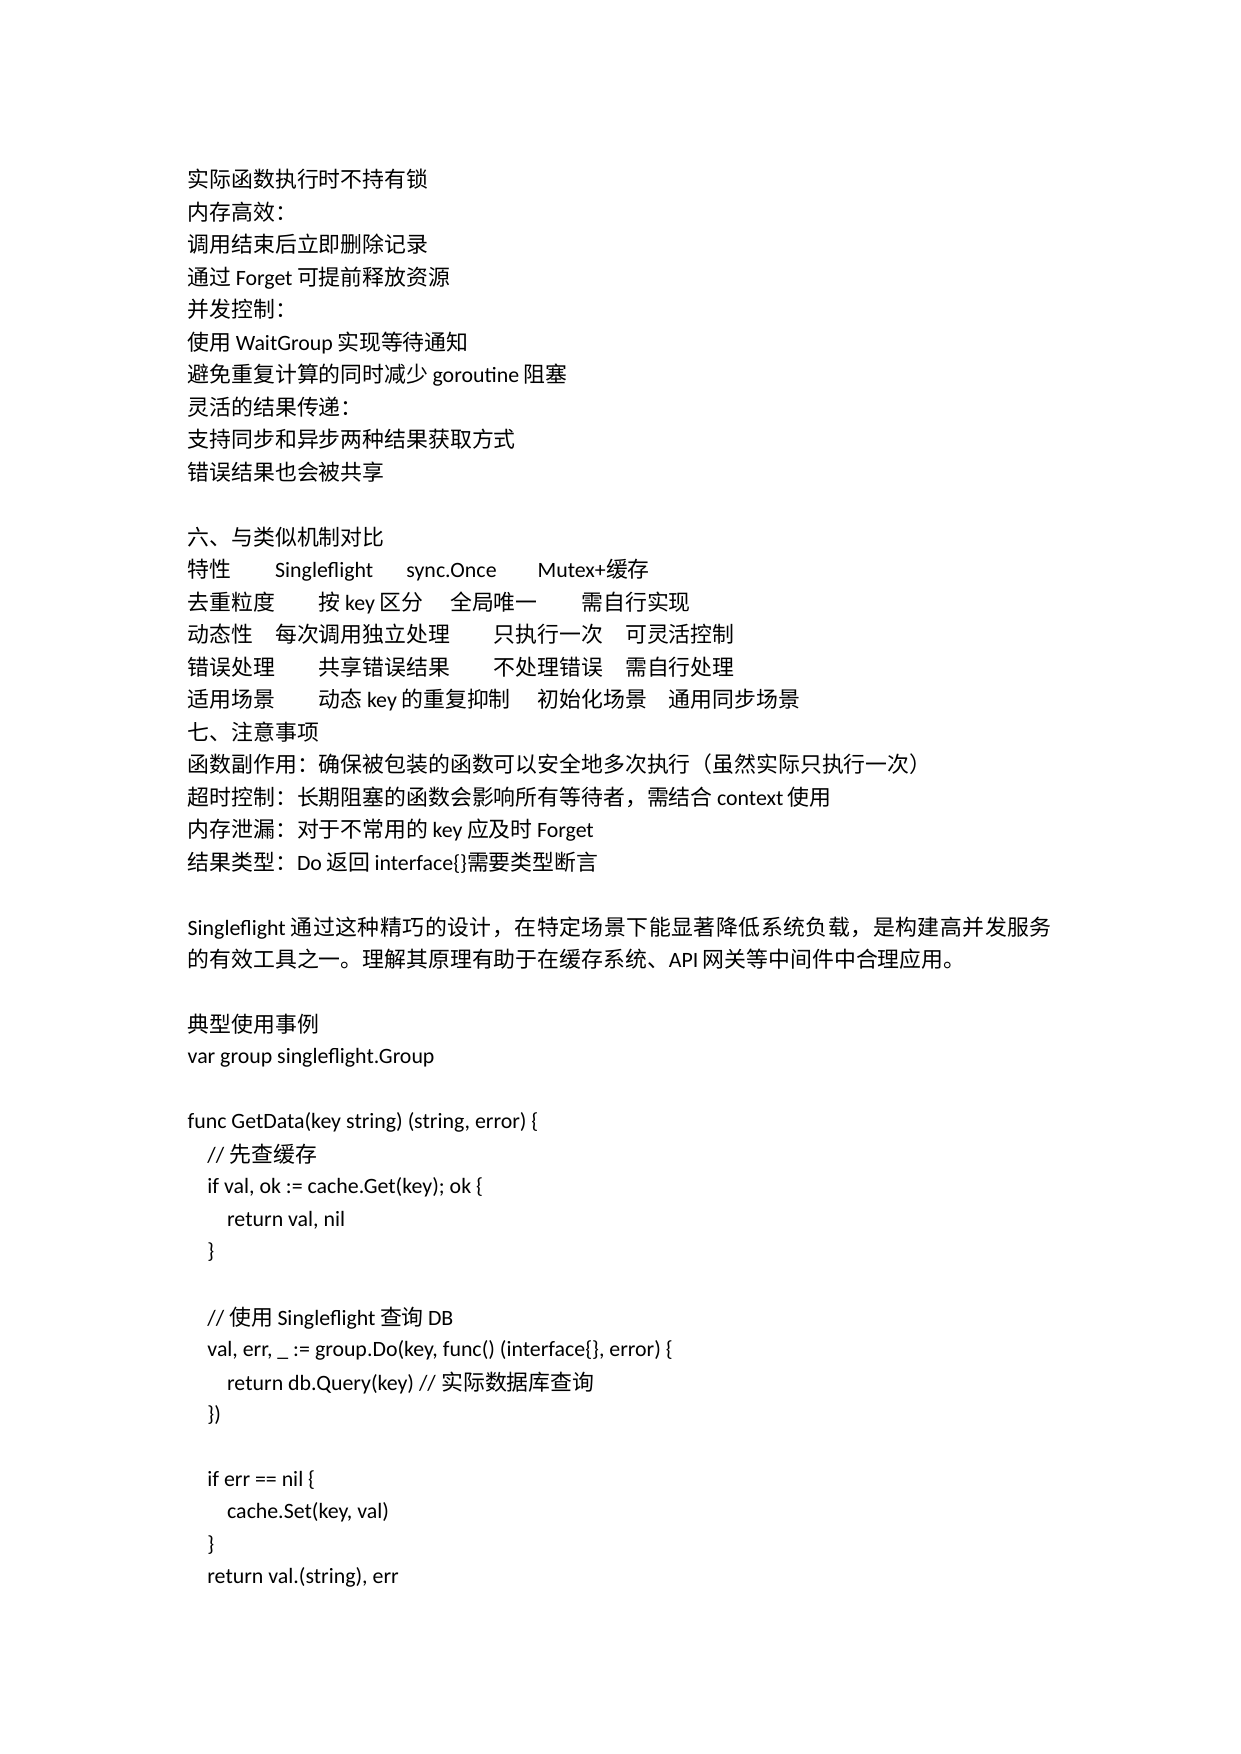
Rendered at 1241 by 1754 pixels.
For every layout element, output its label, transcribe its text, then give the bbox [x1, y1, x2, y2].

list 并发控制： [187, 292, 1053, 324]
list 错误处理 共享错误结果 不处理错误 需自行处理 [187, 649, 1053, 682]
list return val, nil [187, 1202, 1053, 1234]
list Singleflight通过这种精巧的设计，在特定场景下能显著降低系统负载，是构建高并发服务的有效工具之一。理解其原理有助于在缓存系统、API网关等中间件中合理应用。 [187, 909, 1053, 974]
list 内存高效： [187, 194, 1053, 227]
list if err == nil { [187, 1462, 1053, 1494]
list 函数副作用：确保被包装的函数可以安全地多次执行（虽然实际只执行一次） [187, 747, 1053, 779]
list // 使用Singleflight查询DB [187, 1299, 1053, 1332]
list return db.Query(key) // 实际数据库查询 [187, 1364, 1053, 1397]
list val, err, _ := group.Do(key, func() (interface{}, error) { [187, 1332, 1053, 1364]
list } [187, 1234, 1053, 1267]
list 七、注意事项 [187, 714, 1053, 747]
list // 先查缓存 [187, 1137, 1053, 1169]
list 内存泄漏：对于不常用的key应及时Forget [187, 812, 1053, 844]
list 使用WaitGroup实现等待通知 [187, 324, 1053, 357]
list 典型使用事例 [187, 1007, 1053, 1039]
list 超时控制：长期阻塞的函数会影响所有等待者，需结合context使用 [187, 779, 1053, 812]
list 实际函数执行时不持有锁 [187, 162, 1053, 194]
list 适用场景 动态key的重复抑制 初始化场景 通用同步场景 [187, 682, 1053, 714]
list 错误结果也会被共享 [187, 454, 1053, 487]
list return val.(string), err [187, 1559, 1053, 1592]
list cache.Set(key, val) [187, 1494, 1053, 1527]
list 结果类型：Do返回interface{}需要类型断言 [187, 844, 1053, 877]
list if val, ok := cache.Get(key); ok { [187, 1169, 1053, 1202]
list 灵活的结果传递： [187, 389, 1053, 422]
list 特性 Singleflight sync.Once Mutex+缓存 [187, 552, 1053, 584]
list 避免重复计算的同时减少goroutine阻塞 [187, 357, 1053, 389]
list 支持同步和异步两种结果获取方式 [187, 422, 1053, 454]
list 通过Forget可提前释放资源 [187, 259, 1053, 292]
list 去重粒度 按key区分 全局唯一 需自行实现 [187, 584, 1053, 617]
list 调用结束后立即删除记录 [187, 227, 1053, 259]
list func GetData(key string) (string, error) { [187, 1104, 1053, 1137]
list 六、与类似机制对比 [187, 519, 1053, 552]
list var group singleflight.Group [187, 1039, 1053, 1072]
list 动态性 每次调用独立处理 只执行一次 可灵活控制 [187, 617, 1053, 649]
list }) [187, 1397, 1053, 1429]
list } [187, 1527, 1053, 1559]
